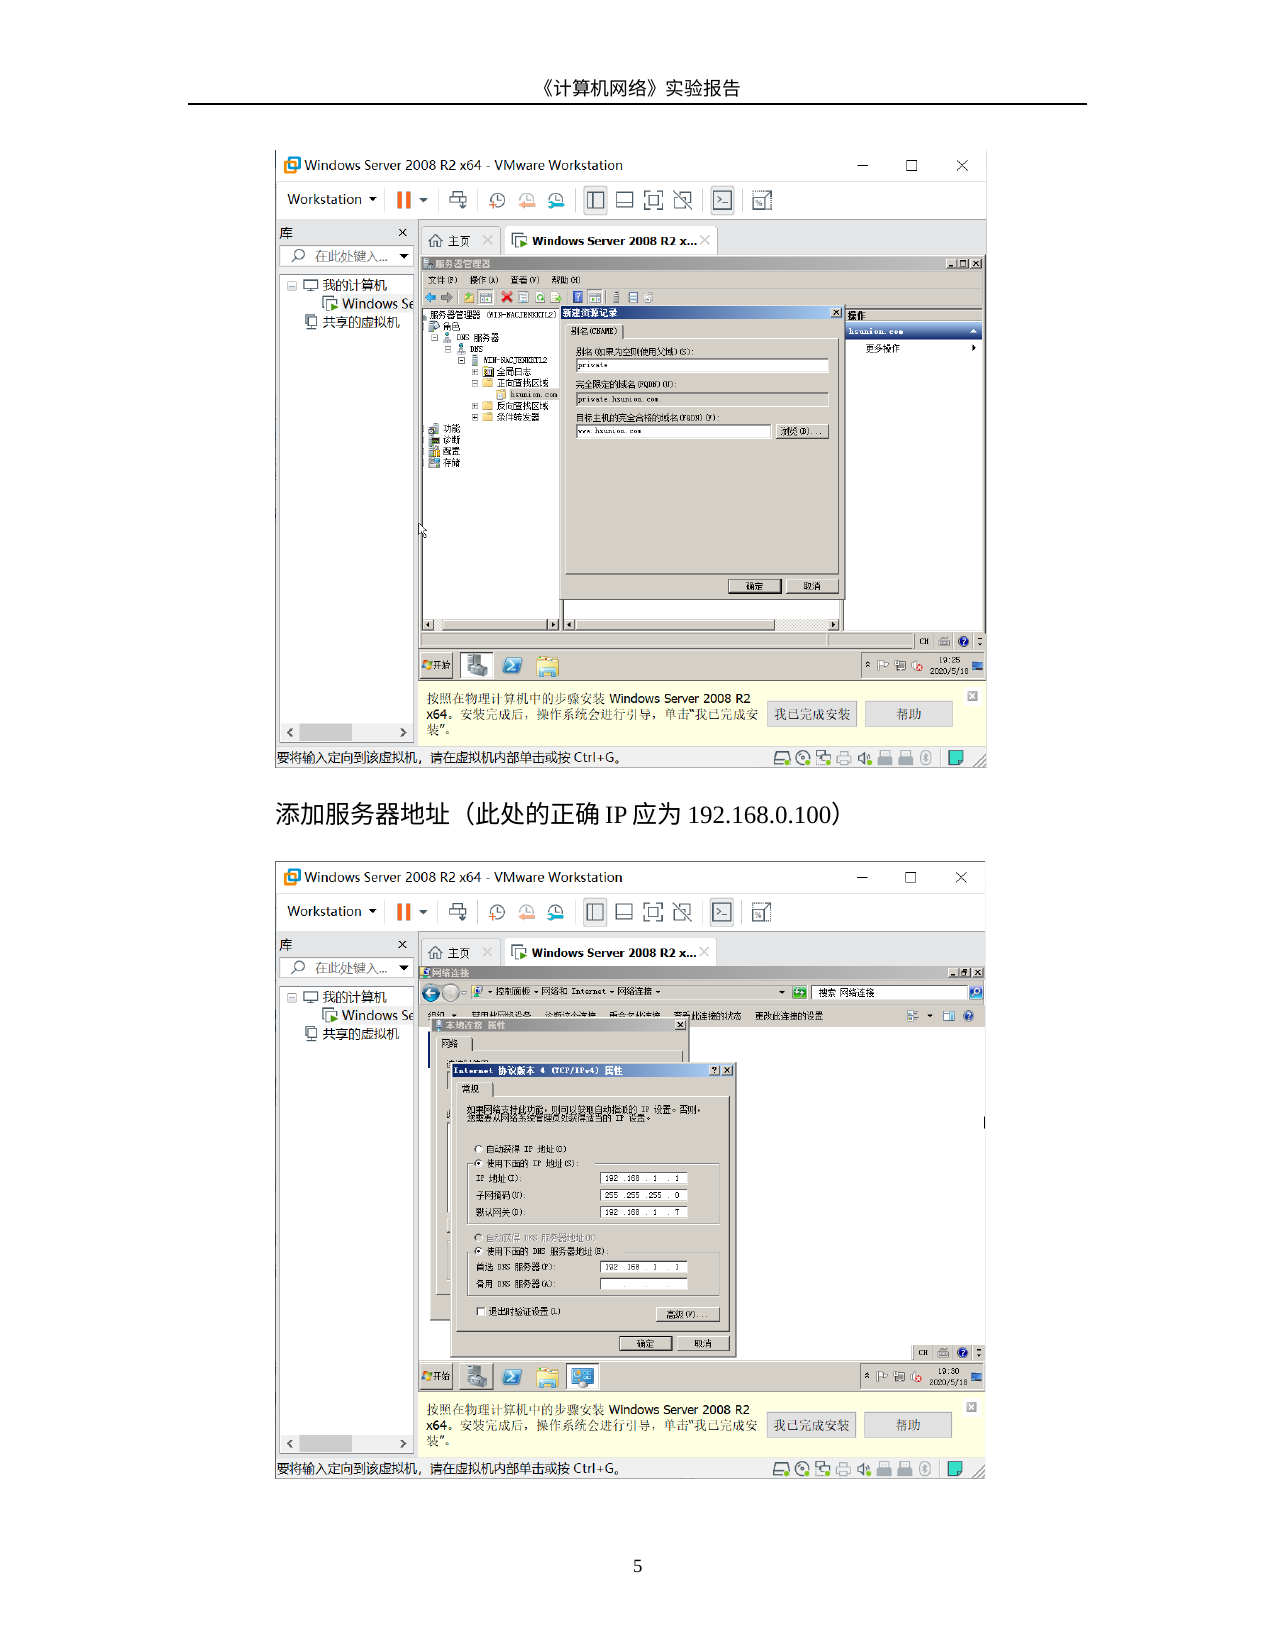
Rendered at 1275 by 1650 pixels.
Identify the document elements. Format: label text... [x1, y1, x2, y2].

picture [275, 150, 987, 768]
picture [275, 861, 986, 1479]
list 添加服务器地址（此处的正确IP应为192.168.0.100） [275, 794, 1087, 831]
